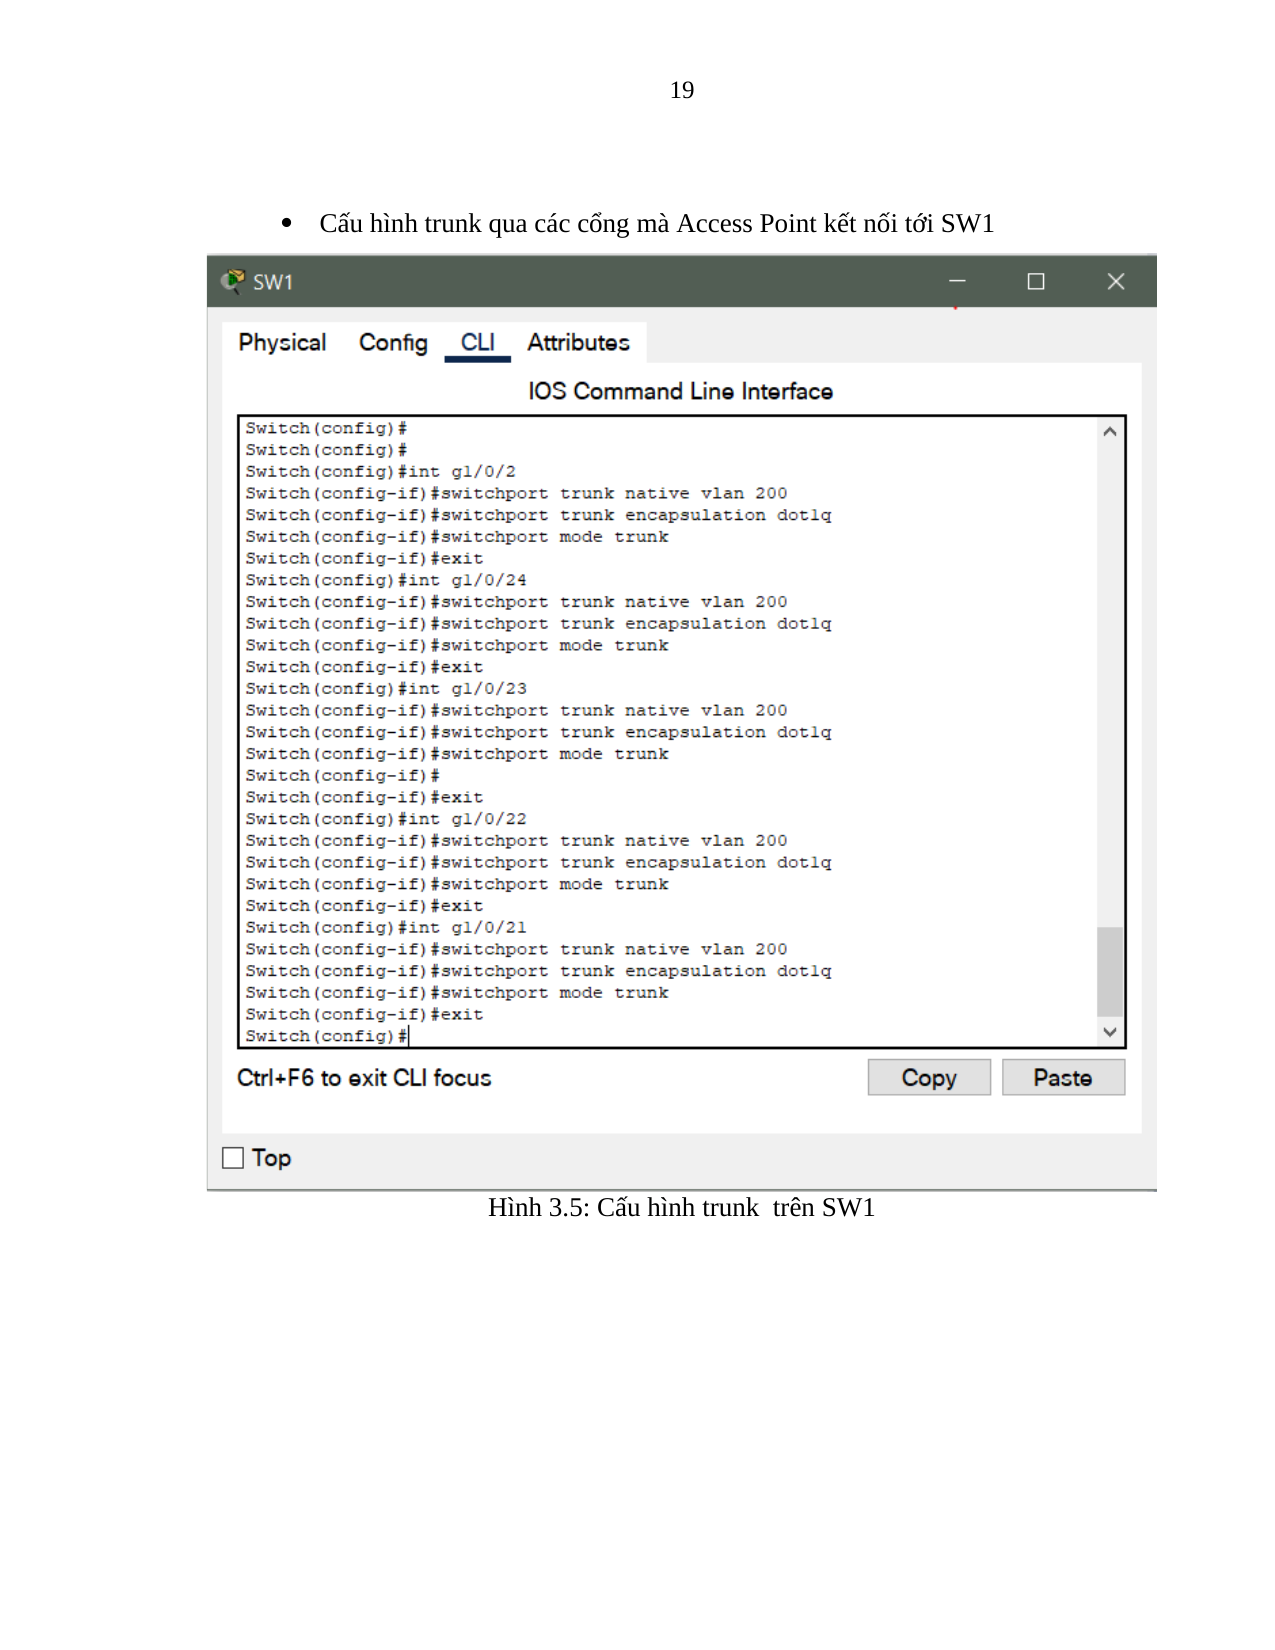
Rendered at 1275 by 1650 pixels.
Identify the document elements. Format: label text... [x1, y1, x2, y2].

text Hình 3.5: Cấu hình trunk trên SW1 [207, 1192, 1157, 1223]
list Cấu hình trunk qua các cổng mà Access Point kết nối tới SW1 [282, 207, 1157, 238]
picture [206, 253, 1157, 1192]
